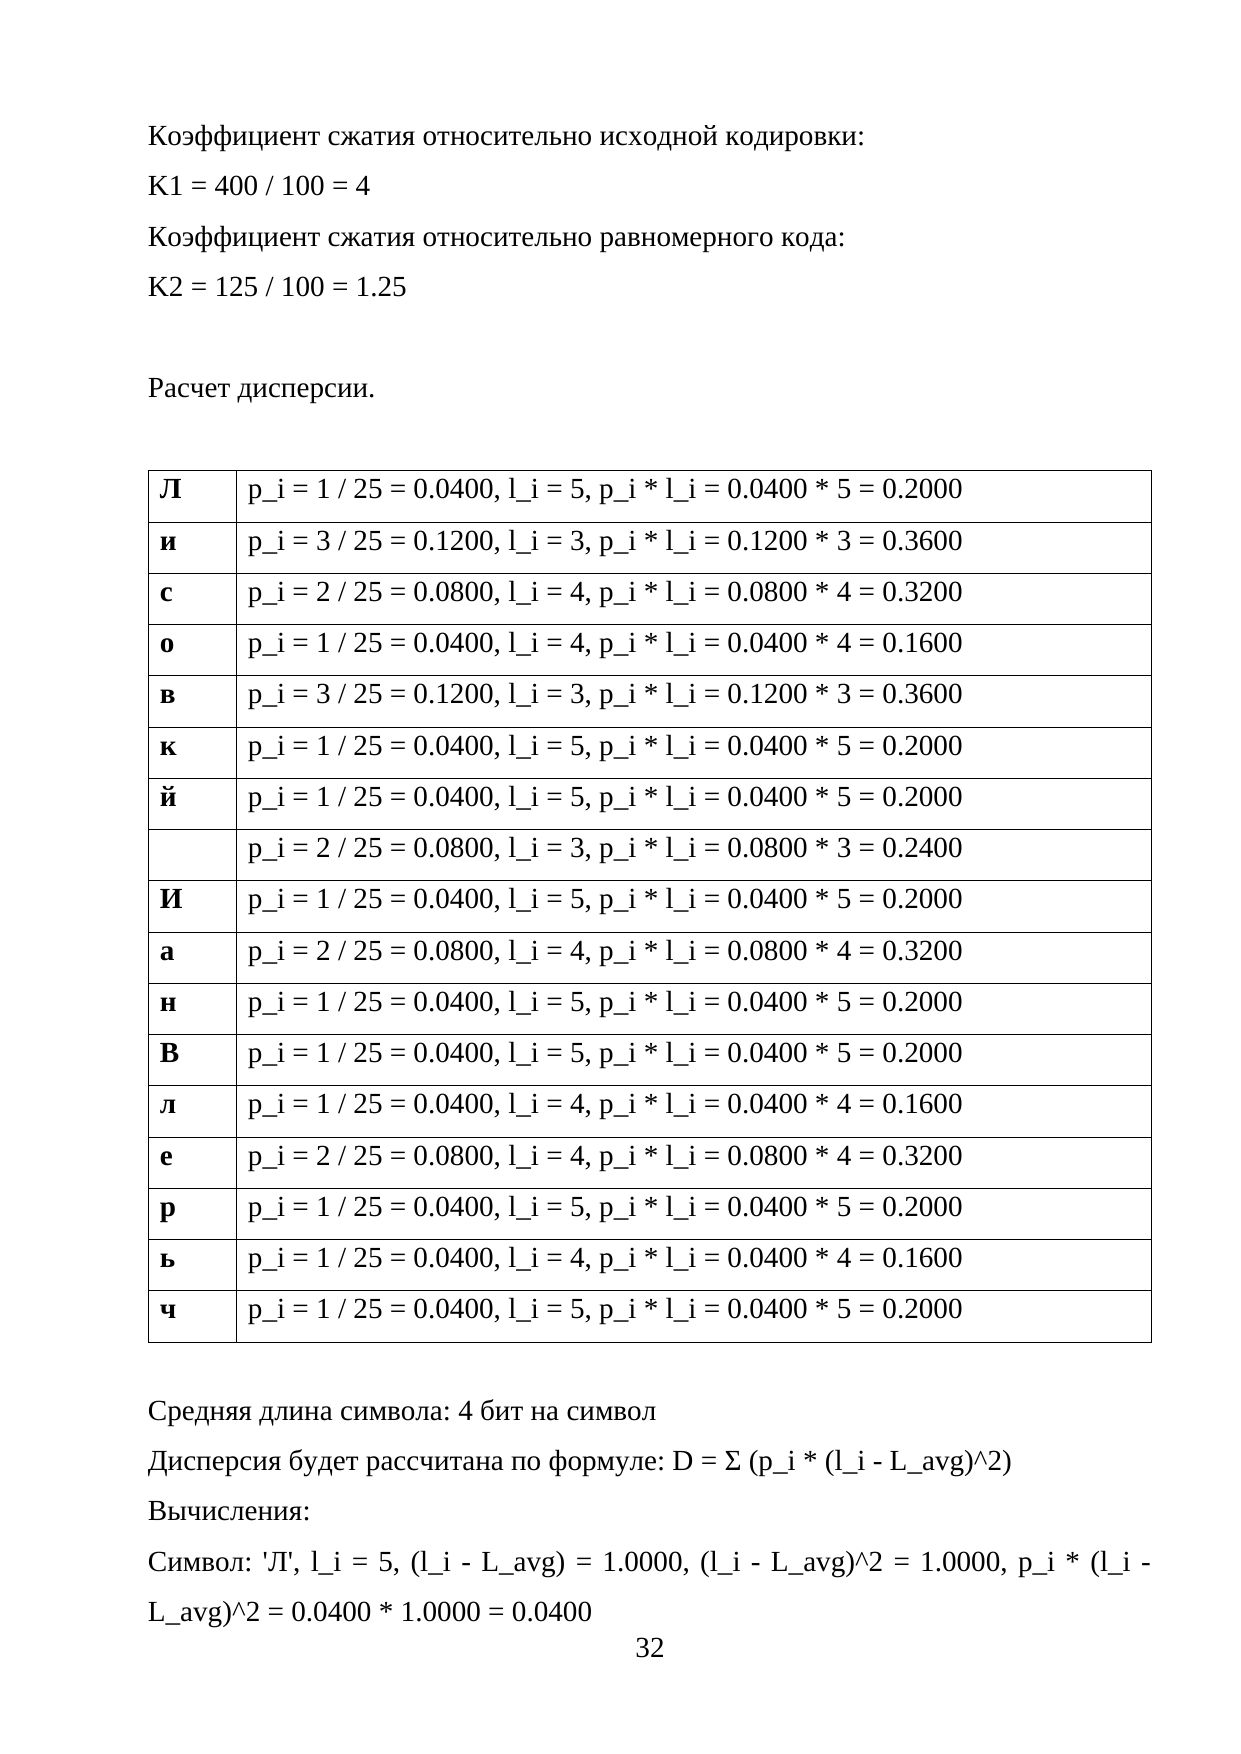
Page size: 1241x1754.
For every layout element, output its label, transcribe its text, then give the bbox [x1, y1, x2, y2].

table_cell p_i = 1 / 25 = 0.0400, l_i = 5, p_i * l_i = 0.0400 * 5 = 0.2000 [237, 881, 1151, 932]
table_cell p_i = 1 / 25 = 0.0400, l_i = 4, p_i * l_i = 0.0400 * 4 = 0.1600 [237, 1086, 1151, 1137]
table_cell ь [149, 1240, 236, 1290]
table_cell p_i = 2 / 25 = 0.0800, l_i = 4, p_i * l_i = 0.0800 * 4 = 0.3200 [237, 1138, 1151, 1188]
table_cell с [149, 574, 236, 624]
table_cell В [149, 1035, 236, 1085]
table_cell е [149, 1138, 236, 1188]
text Вычисления: [148, 1493, 1152, 1527]
table_cell [149, 830, 236, 880]
table_cell p_i = 1 / 25 = 0.0400, l_i = 5, p_i * l_i = 0.0400 * 5 = 0.2000 [237, 1189, 1151, 1239]
table_cell и [149, 523, 236, 573]
text Символ: 'Л', l_i = 5, (l_i - L_avg) = 1.0000, (l_i - L_avg)^2 = 1.0000, p_i * (l_i - L_avg)^2 = 0.0400 * 1.0000 = 0.0400 [148, 1544, 1152, 1628]
text Расчет дисперсии. [148, 370, 1152, 403]
table_cell p_i = 3 / 25 = 0.1200, l_i = 3, p_i * l_i = 0.1200 * 3 = 0.3600 [237, 676, 1151, 727]
table_cell к [149, 728, 236, 778]
table_cell p_i = 1 / 25 = 0.0400, l_i = 4, p_i * l_i = 0.0400 * 4 = 0.1600 [237, 1240, 1151, 1290]
table_cell p_i = 1 / 25 = 0.0400, l_i = 5, p_i * l_i = 0.0400 * 5 = 0.2000 [237, 728, 1151, 778]
table_cell ч [149, 1291, 236, 1342]
table_header p_i = 1 / 25 = 0.0400, l_i = 5, p_i * l_i = 0.0400 * 5 = 0.2000 [237, 471, 1151, 522]
table_cell н [149, 984, 236, 1034]
table_cell p_i = 2 / 25 = 0.0800, l_i = 3, p_i * l_i = 0.0800 * 3 = 0.2400 [237, 830, 1151, 880]
table_cell p_i = 2 / 25 = 0.0800, l_i = 4, p_i * l_i = 0.0800 * 4 = 0.3200 [237, 574, 1151, 624]
table_cell p_i = 1 / 25 = 0.0400, l_i = 5, p_i * l_i = 0.0400 * 5 = 0.2000 [237, 779, 1151, 829]
table_cell й [149, 779, 236, 829]
table_cell И [149, 881, 236, 932]
table_cell p_i = 1 / 25 = 0.0400, l_i = 5, p_i * l_i = 0.0400 * 5 = 0.2000 [237, 984, 1151, 1034]
text K2 = 125 / 100 = 1.25 [148, 269, 1152, 303]
text Средняя длина символа: 4 бит на символ [148, 1393, 1152, 1426]
subtitle Коэффициент сжатия относительно исходной кодировки: [148, 118, 1152, 152]
table_cell p_i = 1 / 25 = 0.0400, l_i = 5, p_i * l_i = 0.0400 * 5 = 0.2000 [237, 1035, 1151, 1085]
table_cell p_i = 1 / 25 = 0.0400, l_i = 5, p_i * l_i = 0.0400 * 5 = 0.2000 [237, 1291, 1151, 1342]
table_cell p_i = 1 / 25 = 0.0400, l_i = 4, p_i * l_i = 0.0400 * 4 = 0.1600 [237, 625, 1151, 675]
table_cell о [149, 625, 236, 675]
table_cell а [149, 933, 236, 983]
table_cell p_i = 3 / 25 = 0.1200, l_i = 3, p_i * l_i = 0.1200 * 3 = 0.3600 [237, 523, 1151, 573]
table_cell л [149, 1086, 236, 1137]
text Коэффициент сжатия относительно равномерного кода: [148, 219, 1152, 252]
table_cell р [149, 1189, 236, 1239]
table_cell в [149, 676, 236, 727]
text K1 = 400 / 100 = 4 [148, 168, 1152, 202]
table_header Л [149, 471, 236, 522]
table_cell p_i = 2 / 25 = 0.0800, l_i = 4, p_i * l_i = 0.0800 * 4 = 0.3200 [237, 933, 1151, 983]
text Дисперсия будет рассчитана по формуле: D = Σ (p_i * (l_i - L_avg)^2) [148, 1443, 1152, 1477]
